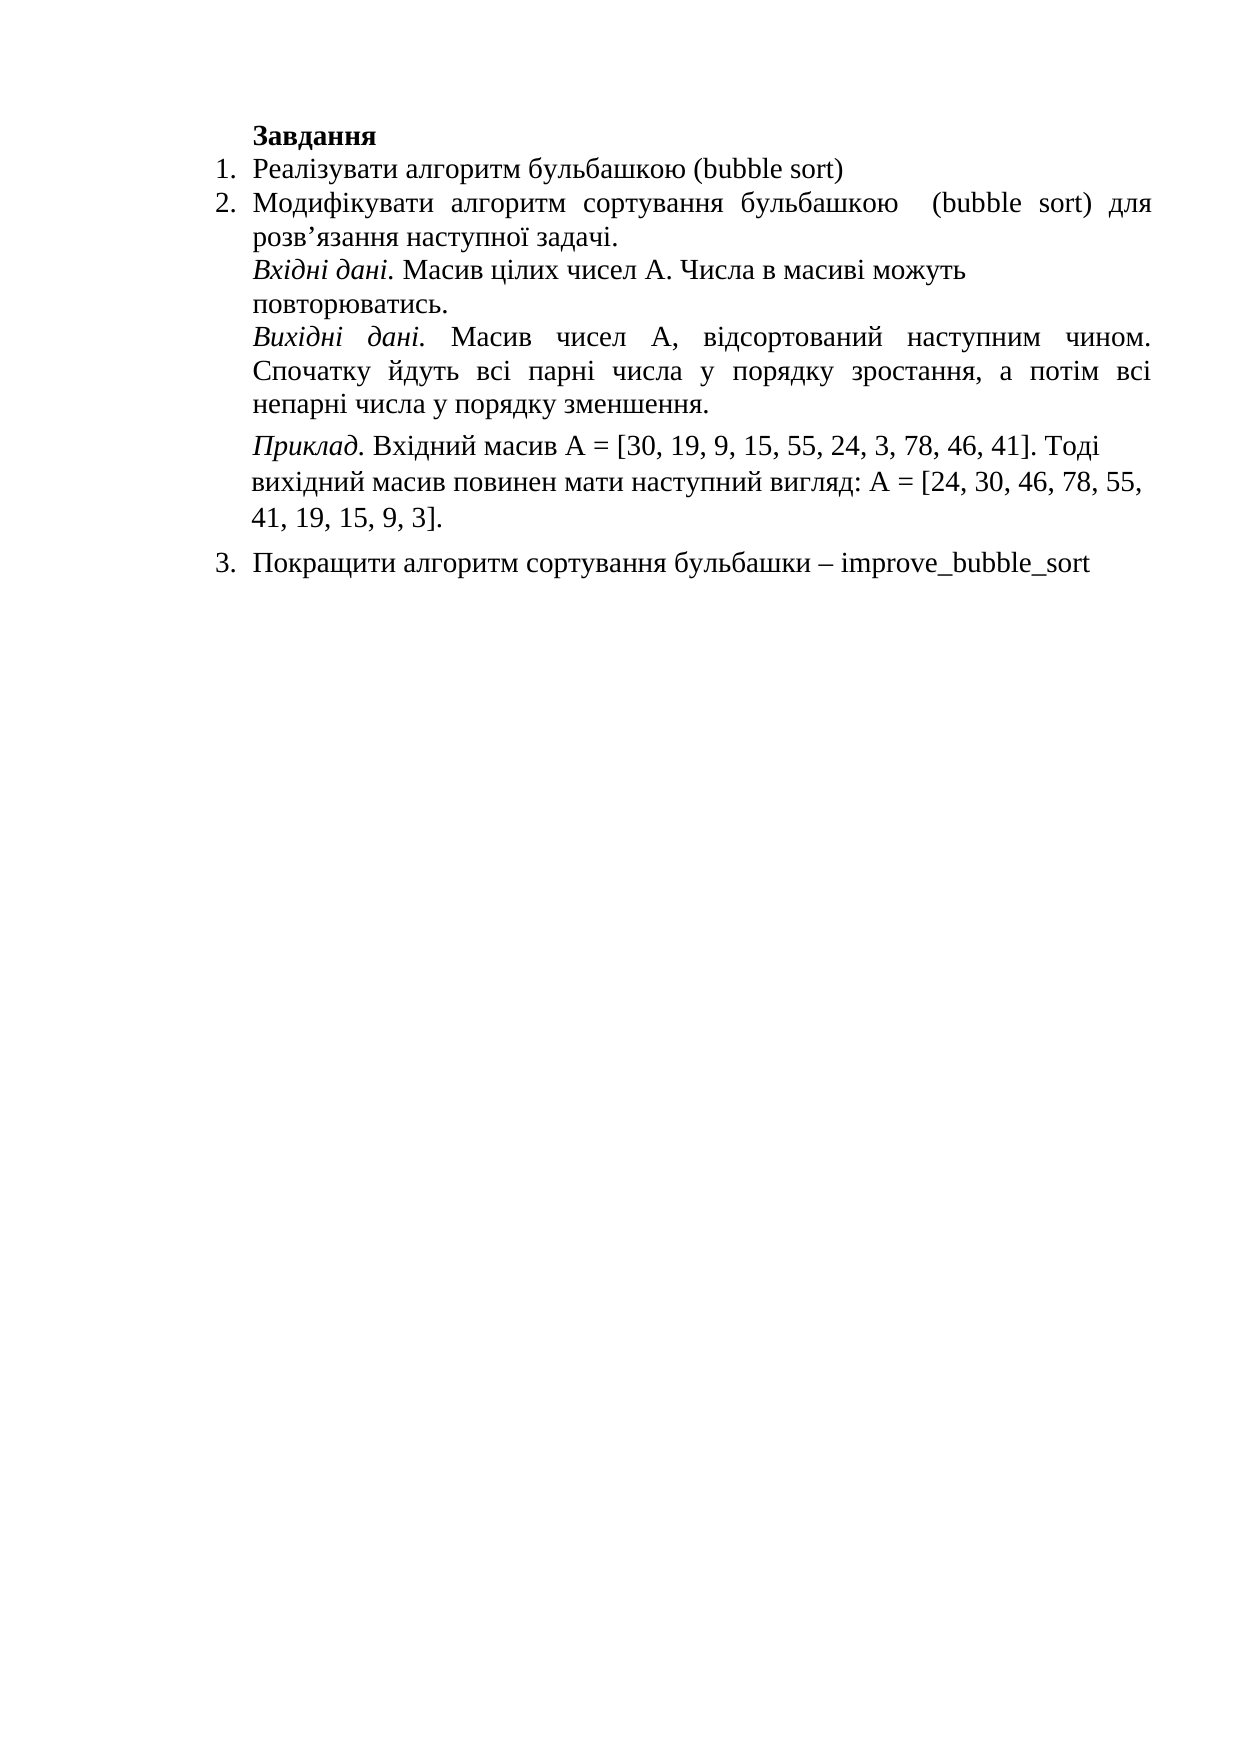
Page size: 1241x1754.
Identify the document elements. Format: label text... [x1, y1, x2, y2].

list Вхідні дані. Масив цілих чисел A. Числа в масиві можуть повторюватись. [252, 252, 1152, 319]
list Покращити алгоритм сортування бульбашки – improve_bubble_sort [215, 545, 1152, 579]
list Вихідні дані. Масив чисел A, відсортований наступним чином. Спочатку йдуть всі парні числа у порядку зростання, а потім всі непарні числа у порядку зменшення. [252, 319, 1152, 420]
list Реалізувати алгоритм бульбашкою (bubble sort) [215, 152, 1152, 185]
text Приклад. Вхідний масив A = [30, 19, 9, 15, 55, 24, 3, 78, 46, 41]. Тоді вихідний масив повинен мати наступний вигляд: A = [24, 30, 46, 78, 55, 41, 19, 15, 9, 3]. [251, 428, 1152, 534]
list Завдання [252, 118, 1152, 152]
list Модифікувати алгоритм сортування бульбашкою (bubble sort) для розв’язання наступної задачі. [215, 185, 1152, 252]
